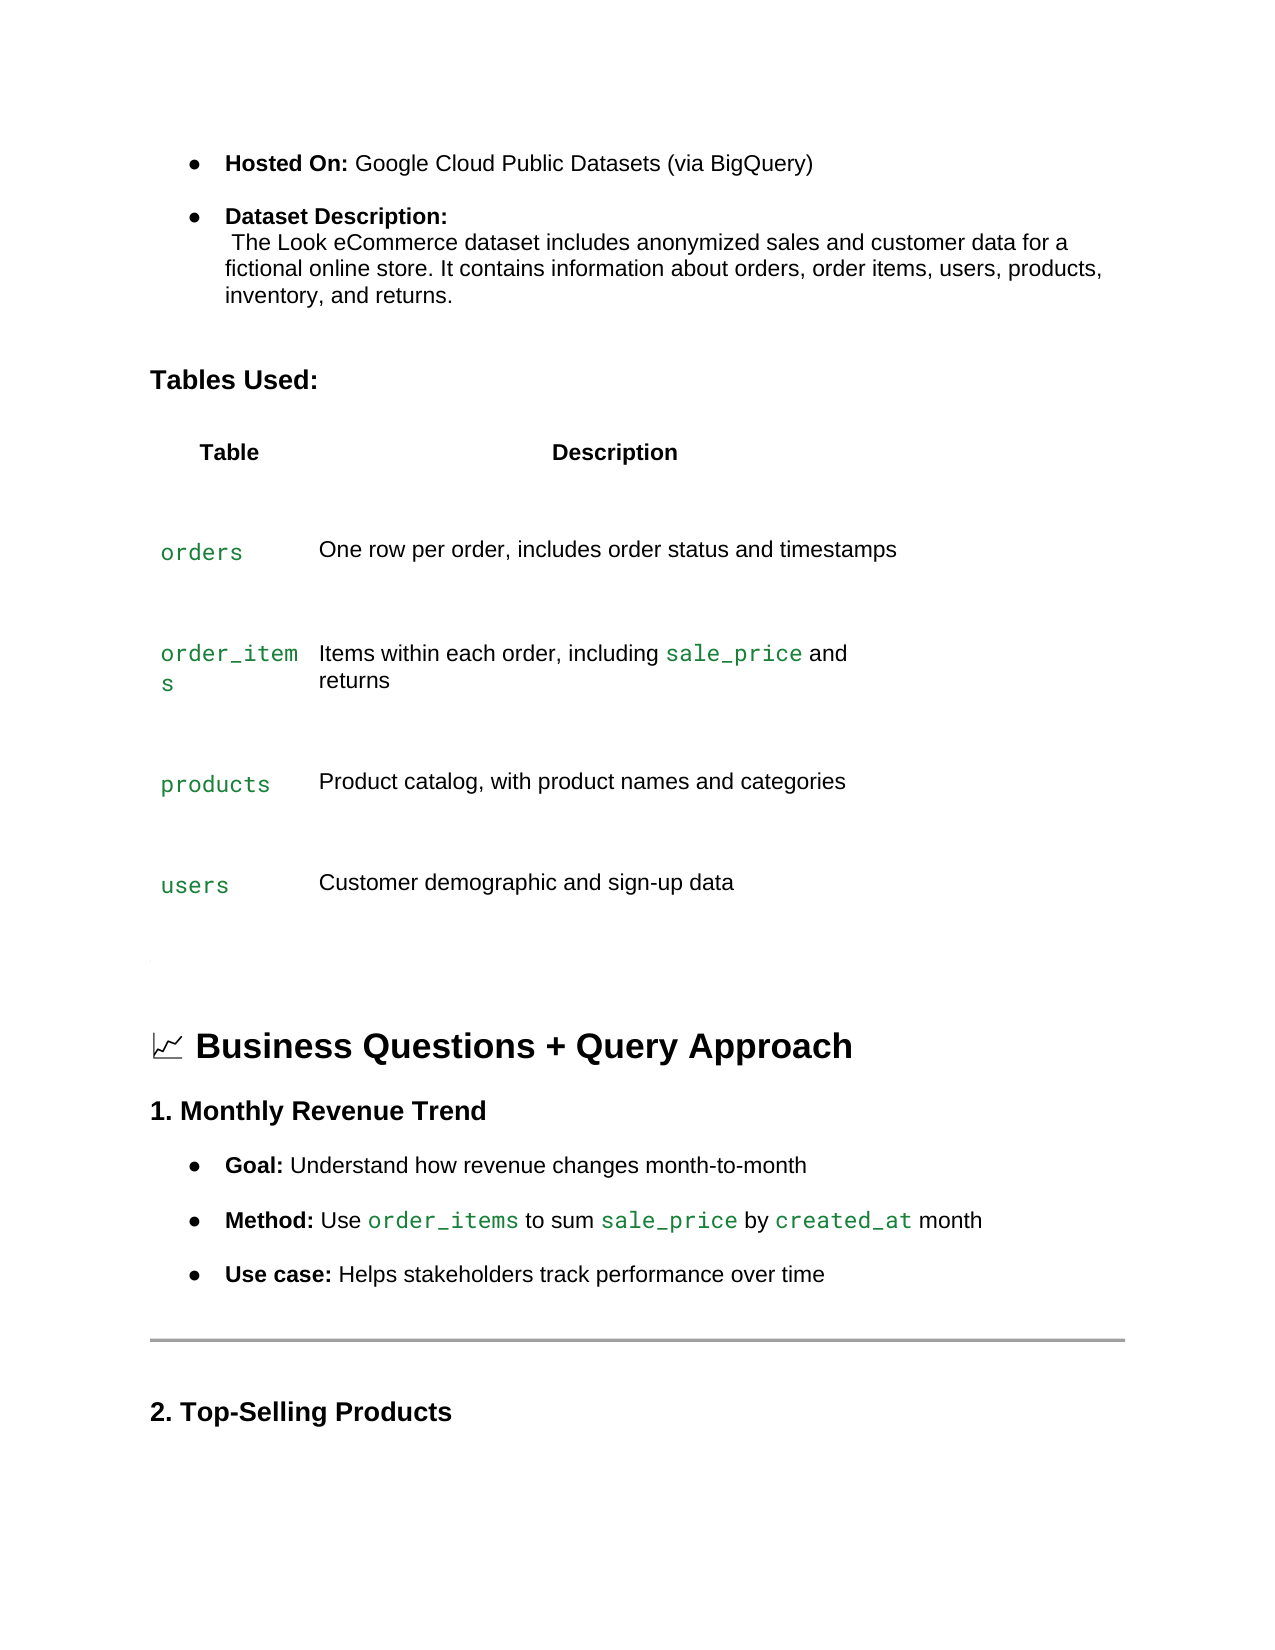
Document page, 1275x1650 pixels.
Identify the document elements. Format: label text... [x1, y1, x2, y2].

table_cell Product catalog, with product names and categories [308, 733, 921, 834]
table_cell One row per order, includes order status and timestamps [308, 500, 921, 601]
table_cell products [150, 733, 308, 834]
table_cell users [150, 834, 308, 935]
table_cell order_items [150, 601, 308, 733]
subtitle Tables Used: [150, 364, 1125, 395]
list Hosted On: Google Cloud Public Datasets (via BigQuery) [187, 150, 1125, 203]
list Goal: Understand how revenue changes month-to-month [187, 1152, 1125, 1204]
table_cell Items within each order, including sale_price and returns [308, 601, 921, 733]
subtitle 2. Top-Selling Products [150, 1396, 1125, 1427]
list Dataset Description: The Look eCommerce dataset includes anonymized sales and customer data for a fictional online store. It contains information about orders, order items, users, products, inventory, and returns. [187, 203, 1125, 334]
subtitle 📈 Business Questions + Query Approach [150, 1026, 1125, 1066]
subtitle 1. Monthly Revenue Trend [150, 1095, 1125, 1127]
list Method: Use order_items to sum sale_price by created_at month [187, 1204, 1125, 1261]
table_header Description [308, 403, 921, 500]
table_header Table [150, 403, 308, 500]
list Use case: Helps stakeholders track performance over time [187, 1261, 1125, 1314]
table_cell Customer demographic and sign-up data [308, 834, 921, 935]
table_cell orders [150, 500, 308, 601]
